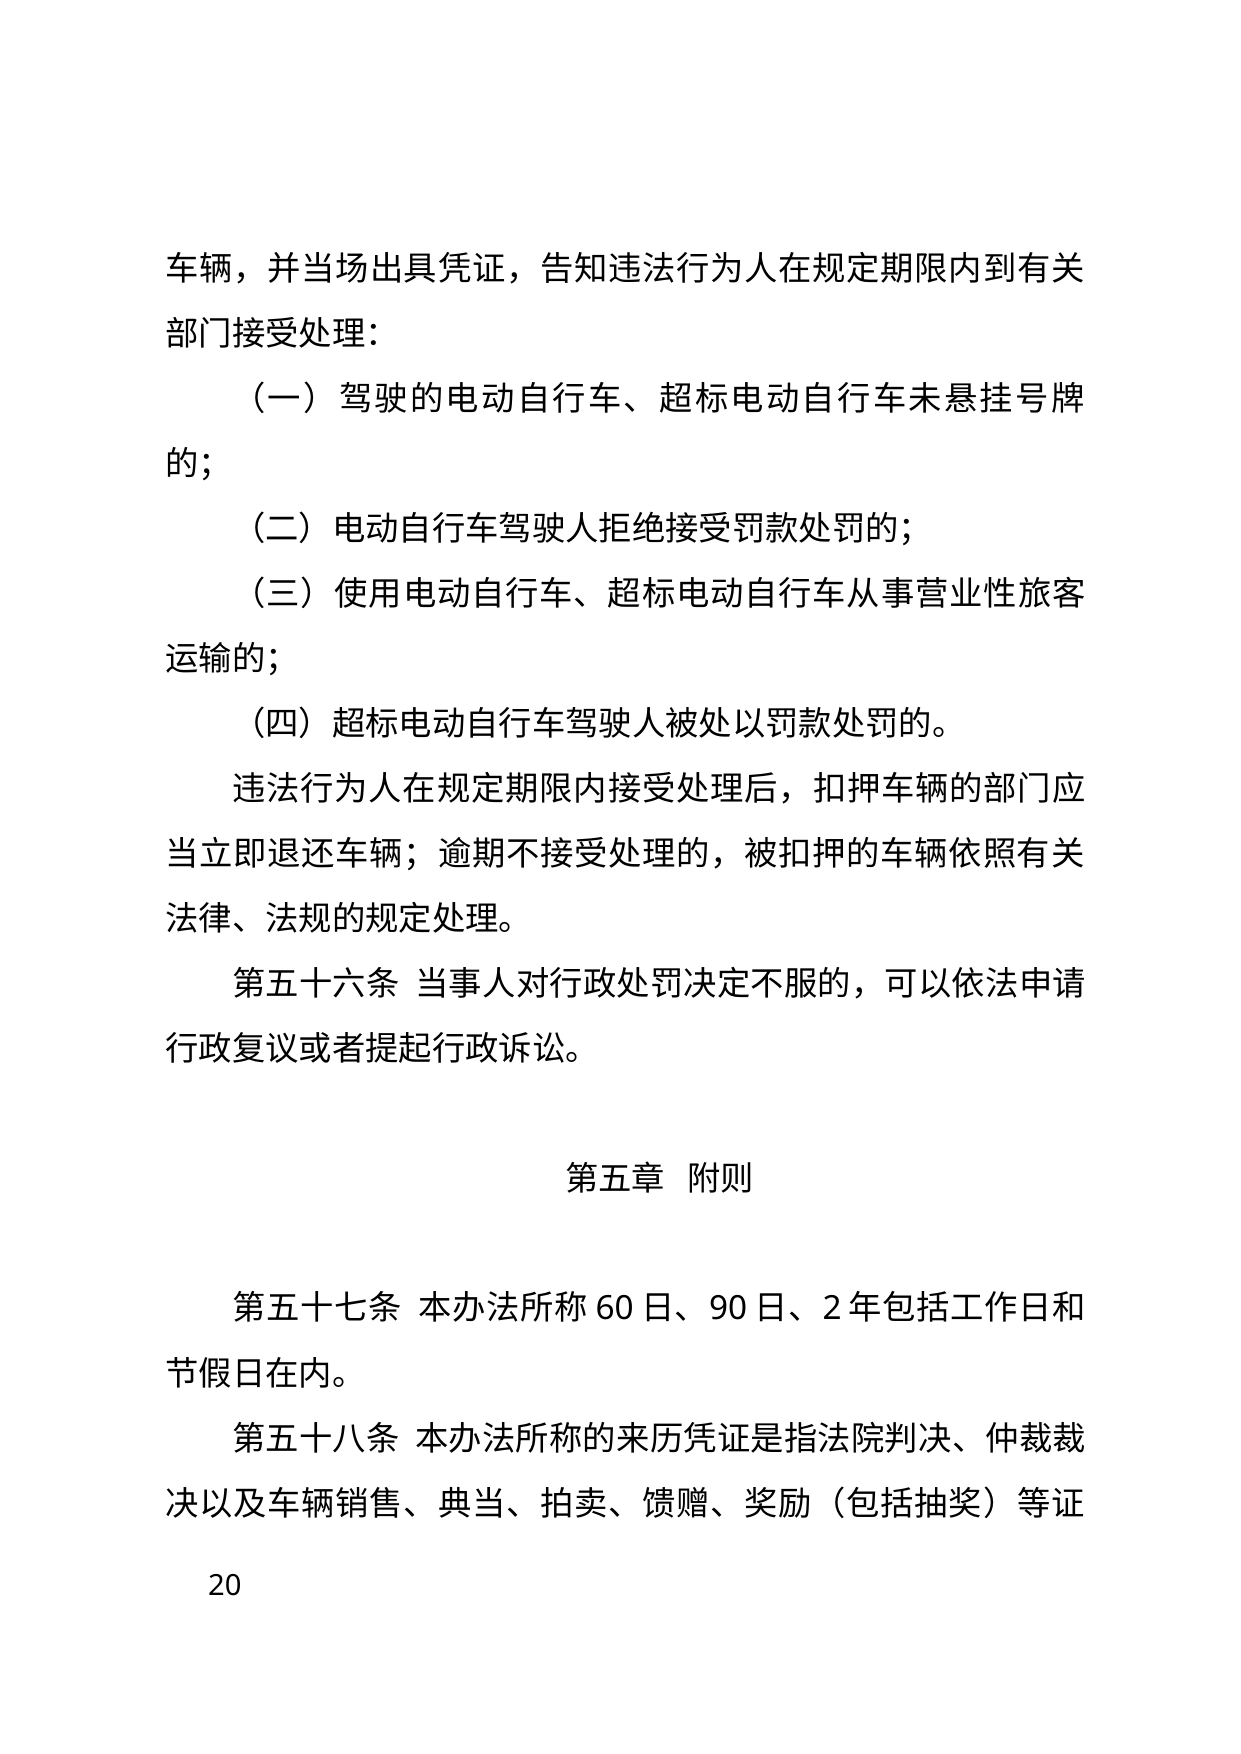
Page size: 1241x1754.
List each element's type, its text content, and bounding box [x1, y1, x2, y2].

text （四）超标电动自行车驾驶人被处以罚款处罚的。 [165, 688, 1087, 753]
text （二）电动自行车驾驶人拒绝接受罚款处罚的； [165, 493, 1087, 558]
text 违法行为人在规定期限内接受处理后，扣押车辆的部门应当立即退还车辆；逾期不接受处理的，被扣押的车辆依照有关法律、法规的规定处理。 [165, 753, 1087, 948]
text （一）驾驶的电动自行车、超标电动自行车未悬挂号牌的； [165, 363, 1087, 493]
text 第五十七条 本办法所称60日、90日、2年包括工作日和节假日在内。 [165, 1273, 1087, 1403]
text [165, 233, 1087, 363]
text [165, 1403, 1087, 1533]
text 第五十六条 当事人对行政处罚决定不服的，可以依法申请行政复议或者提起行政诉讼。 [165, 948, 1087, 1078]
text （三）使用电动自行车、超标电动自行车从事营业性旅客运输的； [165, 558, 1087, 688]
text 第五章 附则 [165, 1143, 1087, 1208]
